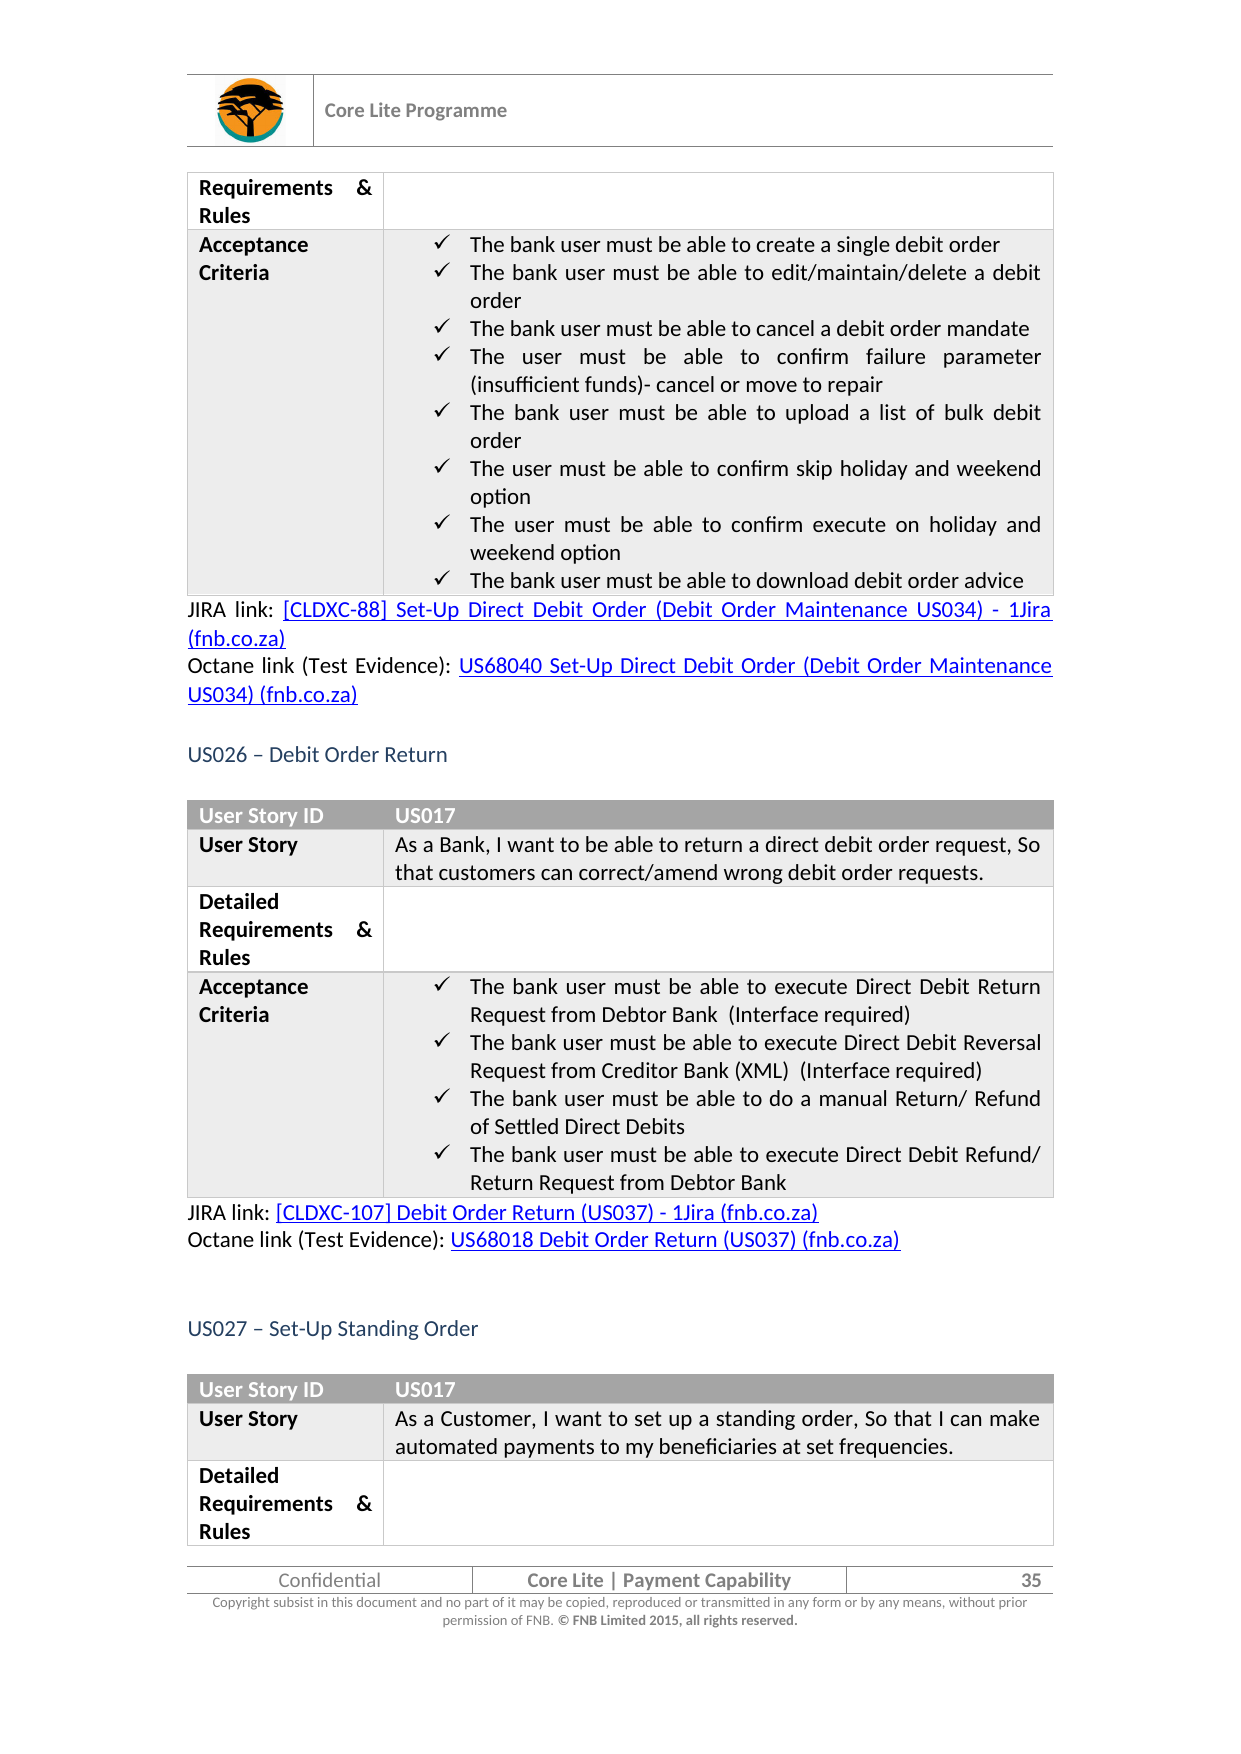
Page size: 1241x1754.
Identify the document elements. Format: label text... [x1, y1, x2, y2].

text Octane link (Test Evidence): US68040 Set-Up Direct Debit Order (Debit Order Maintenance US034) (fnb.co.za) [187, 652, 1053, 708]
table_header User Story ID [188, 801, 383, 829]
table_cell Detailed Requirements & Rules [188, 887, 383, 971]
picture [215, 75, 286, 146]
text JIRA link: [CLDXC-88] Set-Up Direct Debit Order (Debit Order Maintenance US034) - 1Jira (fnb.co.za) [187, 596, 1053, 652]
table_cell As a Customer, I want to set up a standing order, So that I can make automated payments to my beneficiaries at set frequencies. [384, 1404, 1053, 1460]
table_header User Story ID [188, 1375, 383, 1403]
table_header US017 [384, 1375, 1053, 1403]
text Octane link (Test Evidence): US68018 Debit Order Return (US037) (fnb.co.za) [187, 1226, 1053, 1254]
table_cell [384, 1461, 1053, 1545]
table_cell User Story [188, 1404, 383, 1460]
table_cell Acceptance Criteria [188, 230, 383, 594]
table_cell [384, 887, 1053, 971]
table_cell Detailed Requirements & Rules [188, 1461, 383, 1545]
text US027 – Set-Up Standing Order [187, 1314, 1053, 1342]
table_cell User Story [188, 830, 383, 886]
table_cell The bank user must be able to execute Direct Debit Return Request from Debtor Bank (Interface required) The bank user must be able to execute Direct Debit Reversal Request from Creditor Bank (XML) (Interface required) The bank user must be able to do a manual Return/ Refund of Settled Direct Debits The bank user must be able to execute Direct Debit Refund/ Return Request from Debtor Bank [384, 973, 1053, 1197]
table_cell Acceptance Criteria [188, 973, 383, 1197]
table_cell The bank user must be able to create a single debit order The bank user must be able to edit/maintain/delete a debit order The bank user must be able to cancel a debit order mandate The user must be able to confirm failure parameter (insufficient funds)- cancel or move to repair The bank user must be able to upload a list of bulk debit order The user must be able to confirm skip holiday and weekend option The user must be able to confirm execute on holiday and weekend option The bank user must be able to download debit order advice [384, 230, 1053, 594]
text JIRA link: [CLDXC-107] Debit Order Return (US037) - 1Jira (fnb.co.za) [187, 1198, 1053, 1226]
table_cell As a Bank, I want to be able to return a direct debit order request, So that customers can correct/amend wrong debit order requests. [384, 830, 1053, 886]
table_cell Detailed Requirements & Rules [188, 173, 383, 229]
text US026 – Debit Order Return [187, 740, 1053, 768]
table_cell [384, 173, 1053, 229]
table_header US017 [384, 801, 1053, 829]
